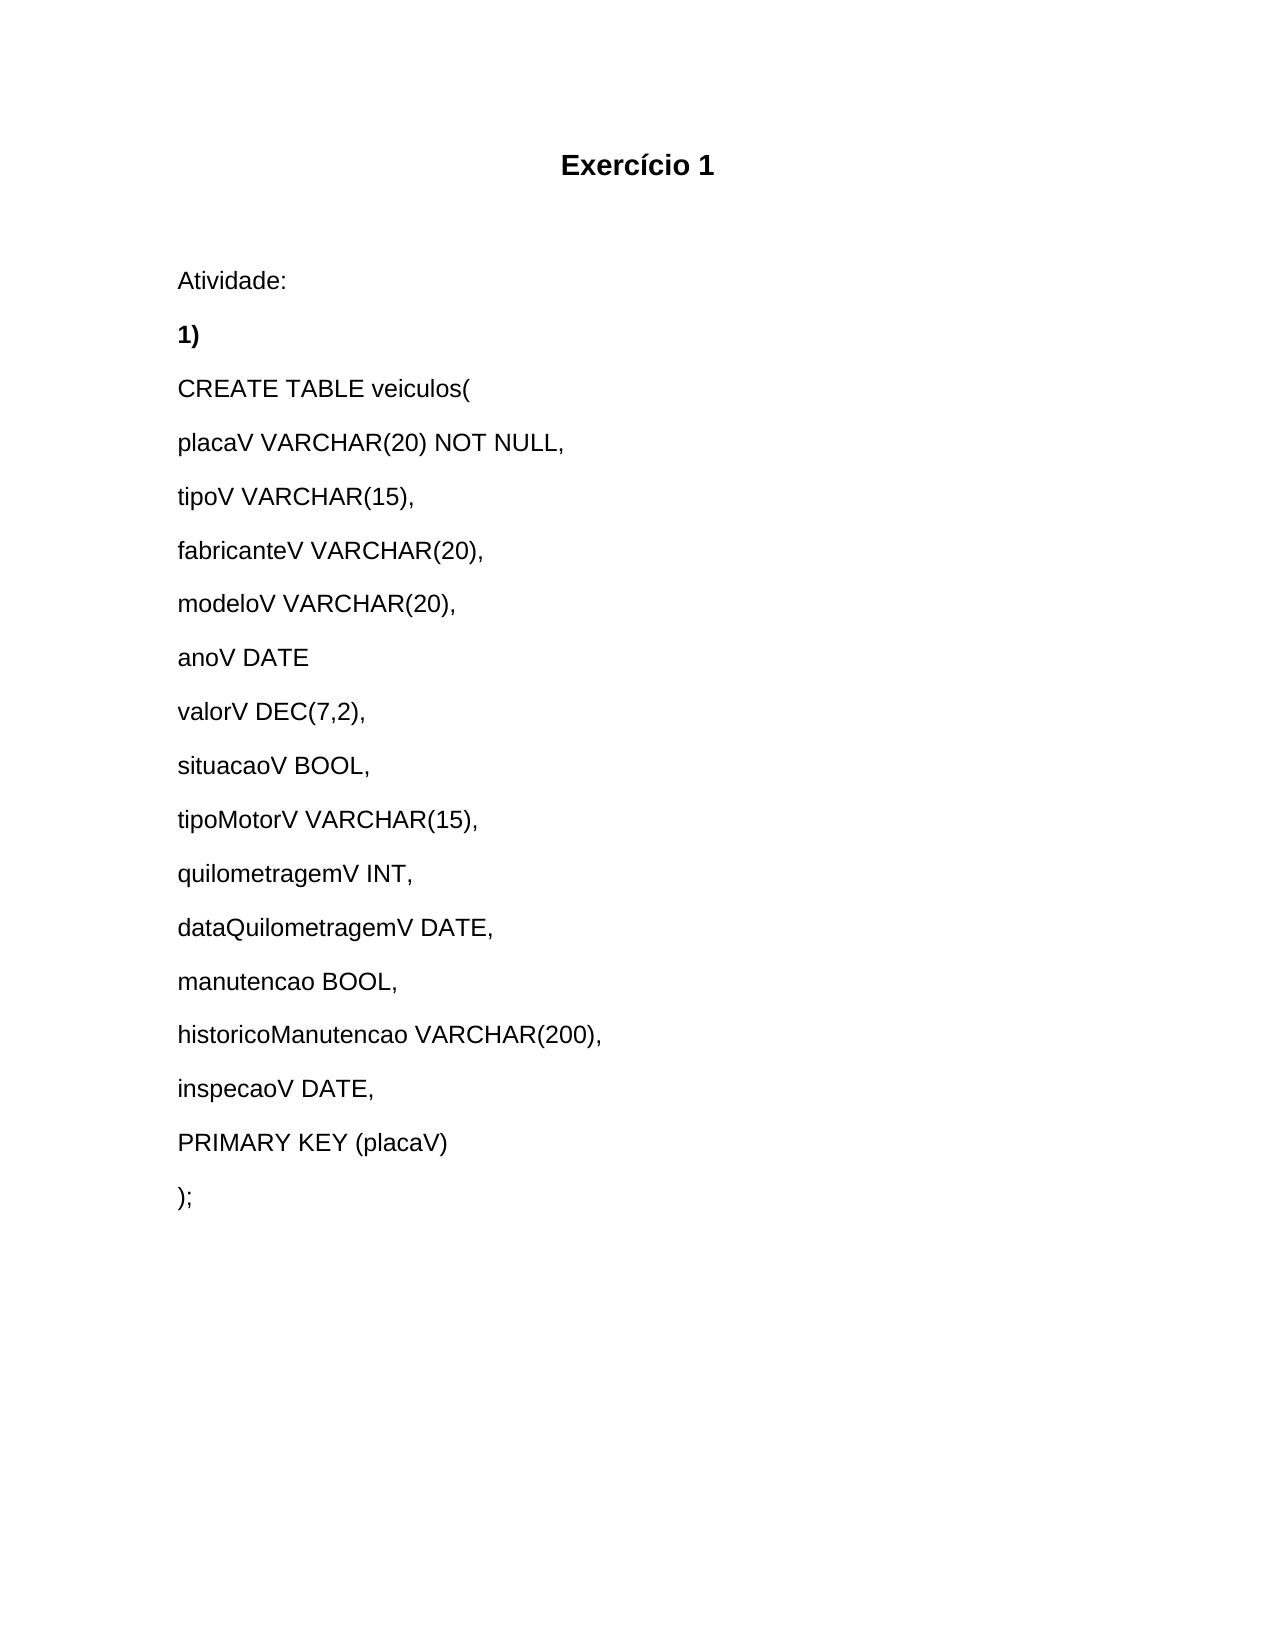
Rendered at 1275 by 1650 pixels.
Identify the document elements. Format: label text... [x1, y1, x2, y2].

text anoV DATE [177, 643, 1098, 672]
text Exercício 1 [177, 148, 1098, 181]
text valorV DEC(7,2), [177, 697, 1098, 726]
text Atividade: [177, 266, 1098, 295]
text PRIMARY KEY (placaV) [177, 1128, 1098, 1157]
text tipoV VARCHAR(15), [177, 482, 1098, 511]
text situacaoV BOOL, [177, 751, 1098, 780]
text 1) [177, 320, 1098, 349]
text dataQuilometragemV DATE, [177, 913, 1098, 941]
text manutencao BOOL, [177, 966, 1098, 995]
text quilometragemV INT, [177, 859, 1098, 887]
text fabricanteV VARCHAR(20), [177, 536, 1098, 564]
text ); [177, 1182, 1098, 1211]
text historicoManutencao VARCHAR(200), [177, 1020, 1098, 1049]
text placaV VARCHAR(20) NOT NULL, [177, 428, 1098, 457]
text CREATE TABLE veiculos( [177, 374, 1098, 403]
text modeloV VARCHAR(20), [177, 589, 1098, 618]
text inspecaoV DATE, [177, 1074, 1098, 1103]
text tipoMotorV VARCHAR(15), [177, 805, 1098, 834]
